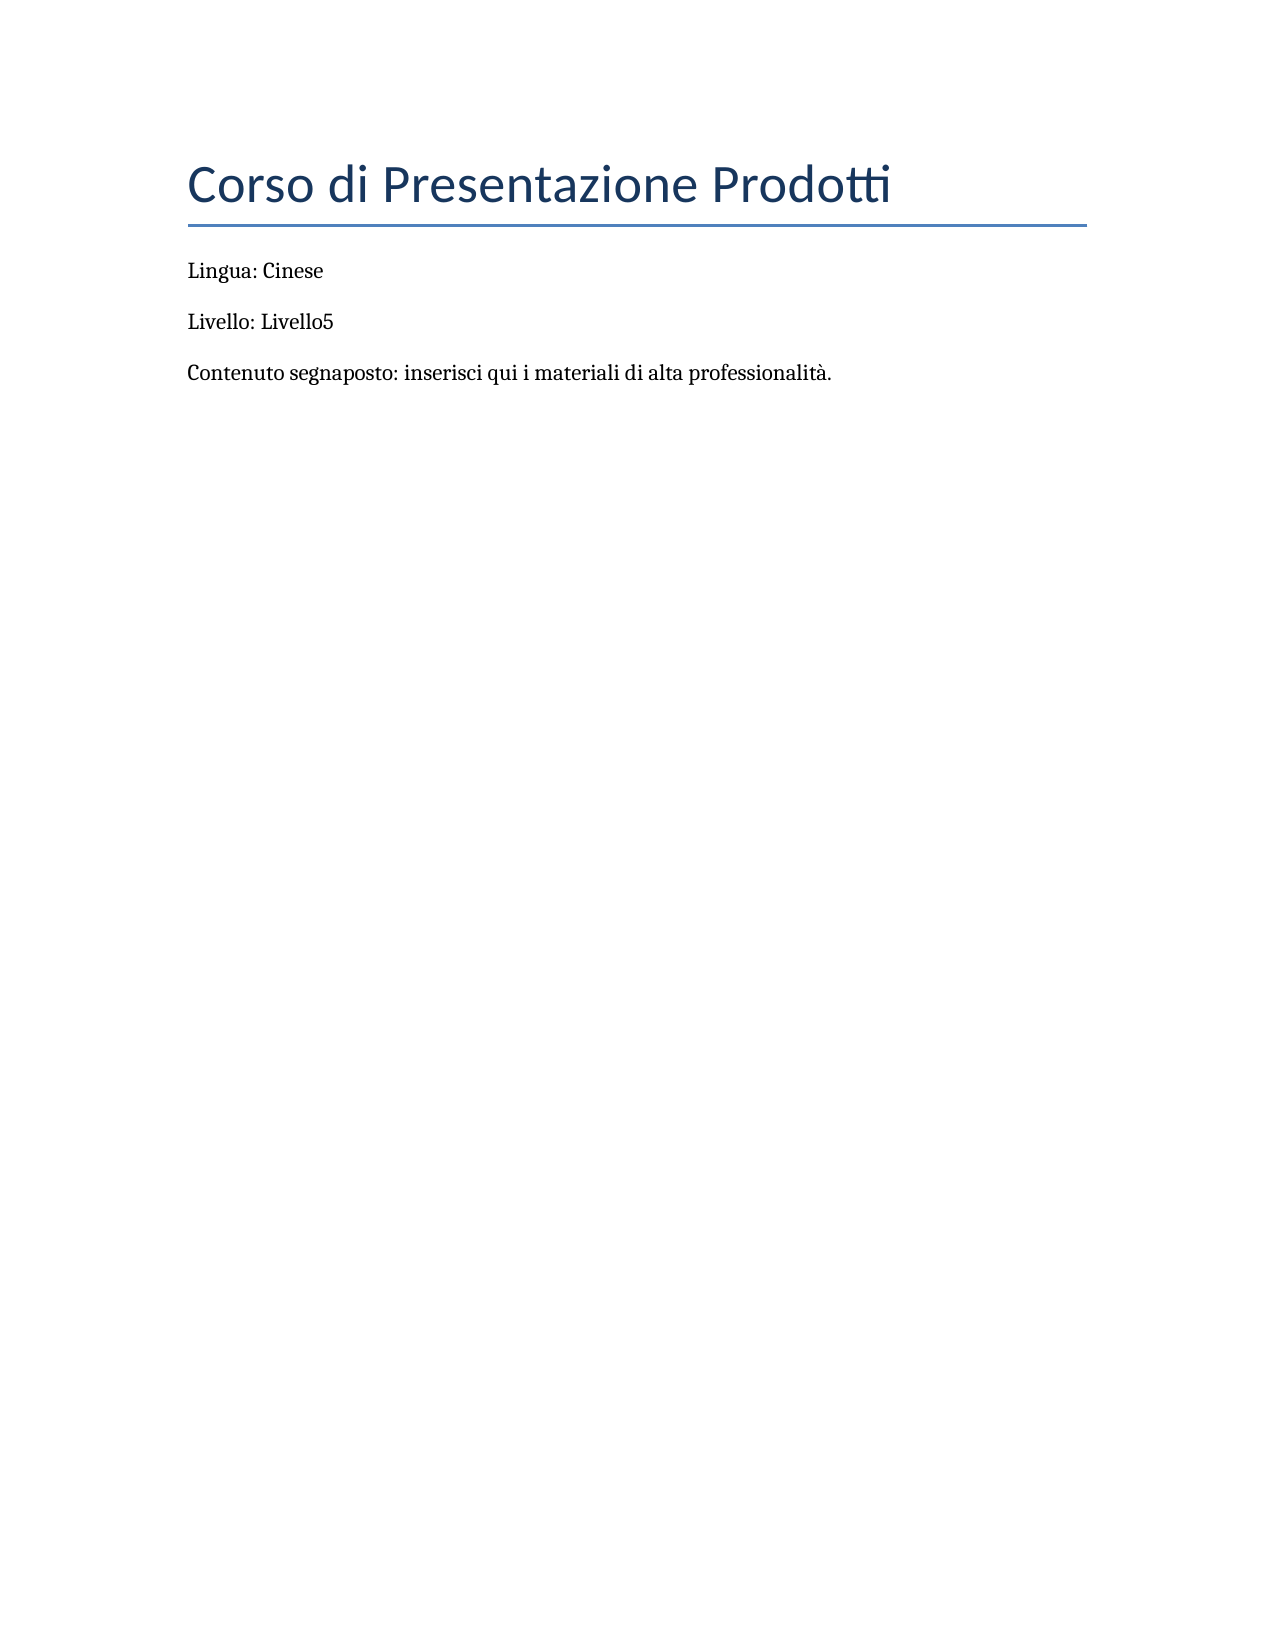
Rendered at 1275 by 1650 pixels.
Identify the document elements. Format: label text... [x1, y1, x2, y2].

text Contenuto segnaposto: inserisci qui i materiali di alta professionalità. [187, 360, 1087, 386]
text Lingua: Cinese [187, 258, 1087, 284]
text Livello: Livello5 [187, 309, 1087, 335]
title Corso di Presentazione Prodotti [187, 150, 1087, 227]
